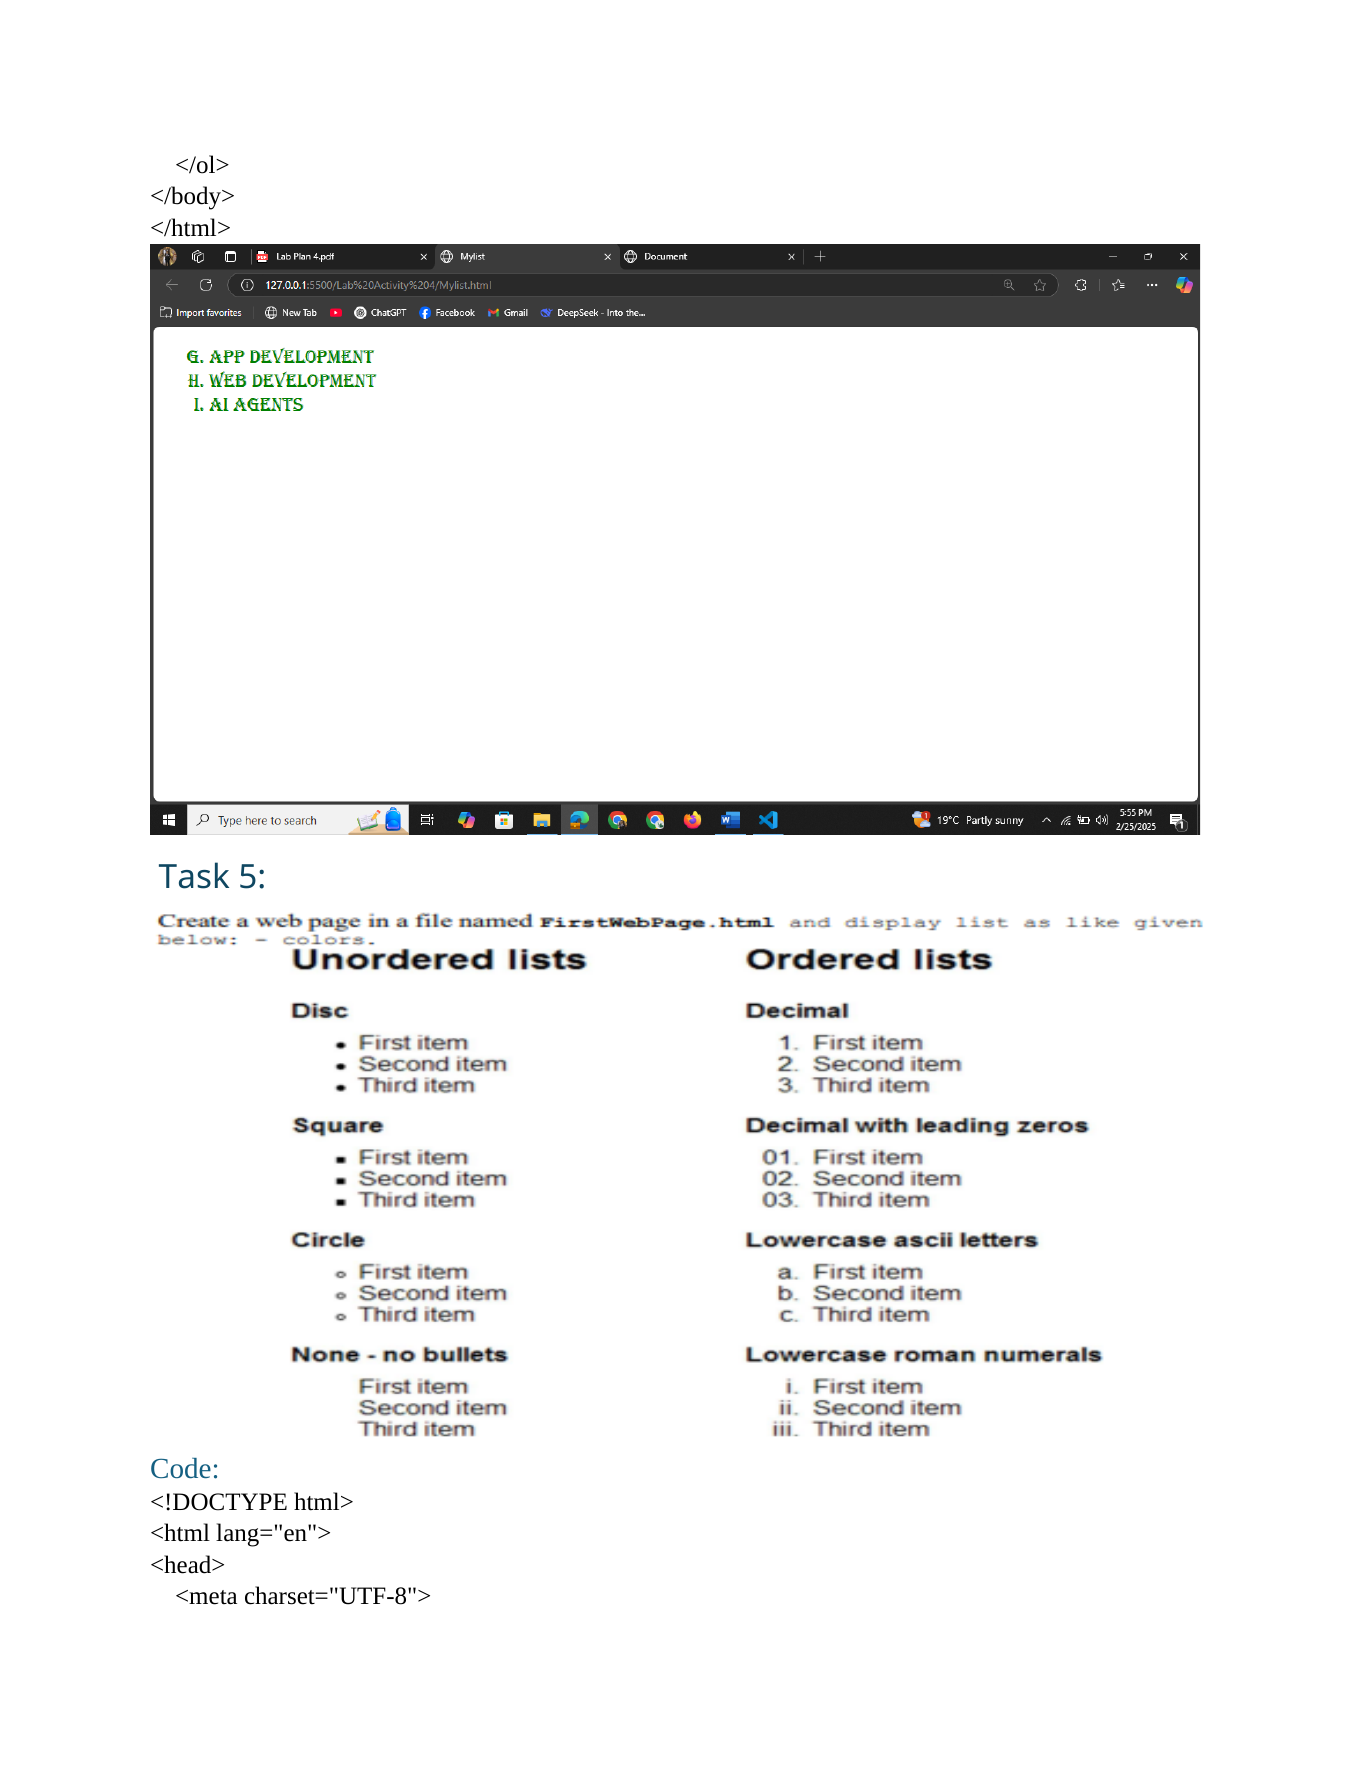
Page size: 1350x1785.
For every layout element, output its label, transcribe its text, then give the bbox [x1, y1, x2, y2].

text Code: [150, 1451, 1199, 1484]
text </ol> [150, 150, 1199, 179]
text </body> [150, 181, 1199, 210]
text </html> [150, 213, 1199, 241]
subtitle Task 5: [150, 853, 1199, 899]
text <head> [150, 1550, 1199, 1579]
picture [150, 244, 1200, 835]
text <meta charset="UTF-8"> [150, 1581, 1199, 1610]
text <html lang="en"> [150, 1518, 1199, 1547]
text <!DOCTYPE html> [150, 1487, 1199, 1516]
picture [150, 910, 1247, 1449]
